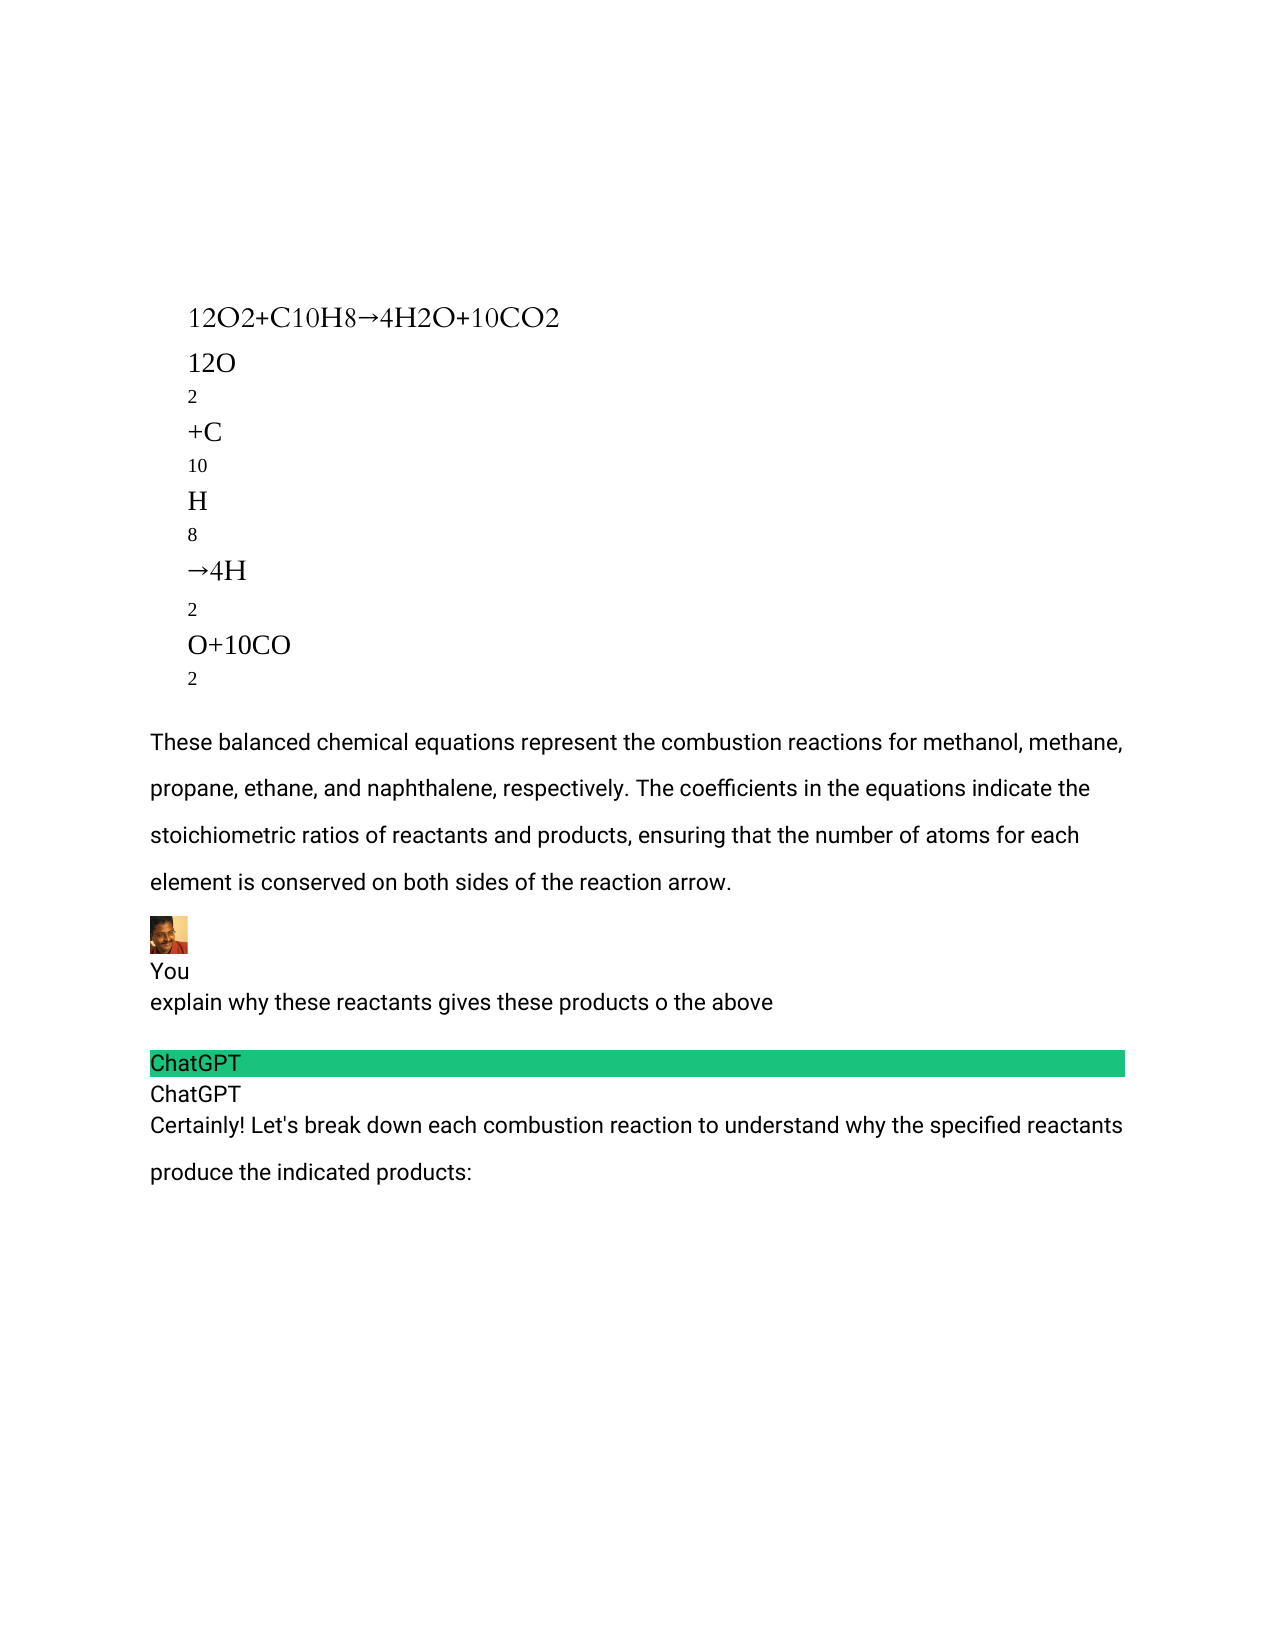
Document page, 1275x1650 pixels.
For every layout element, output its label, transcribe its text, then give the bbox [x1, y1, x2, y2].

text Certainly! Let's break down each combustion reaction to understand why the specified reactants produce the indicated products: [150, 1112, 1125, 1186]
list 12O2+C10H8→4H2O+10CO2 [187, 300, 1125, 338]
list →4H [187, 553, 1127, 591]
text These balanced chemical equations represent the combustion reactions for methanol, methane, propane, ethane, and naphthalene, respectively. The coefficients in the equations indicate the stoichiometric ratios of reactants and products, ensuring that the number of atoms for each element is conserved on both sides of the reaction arrow. [150, 729, 1125, 896]
text explain why these reactants gives these products o the above [150, 989, 1125, 1016]
list 12O [187, 346, 1127, 378]
list +C [187, 415, 1127, 447]
text ChatGPT [150, 1081, 1125, 1108]
text ChatGPT [150, 1050, 1125, 1077]
list 2 [187, 384, 1125, 407]
list 10 [187, 453, 1125, 476]
list O+10CO [187, 628, 1127, 661]
list 8 [187, 522, 1125, 545]
list 2 [187, 598, 1125, 621]
text You [150, 958, 1125, 985]
list H [187, 484, 1127, 516]
list 2 [187, 667, 1125, 690]
picture [150, 916, 188, 954]
